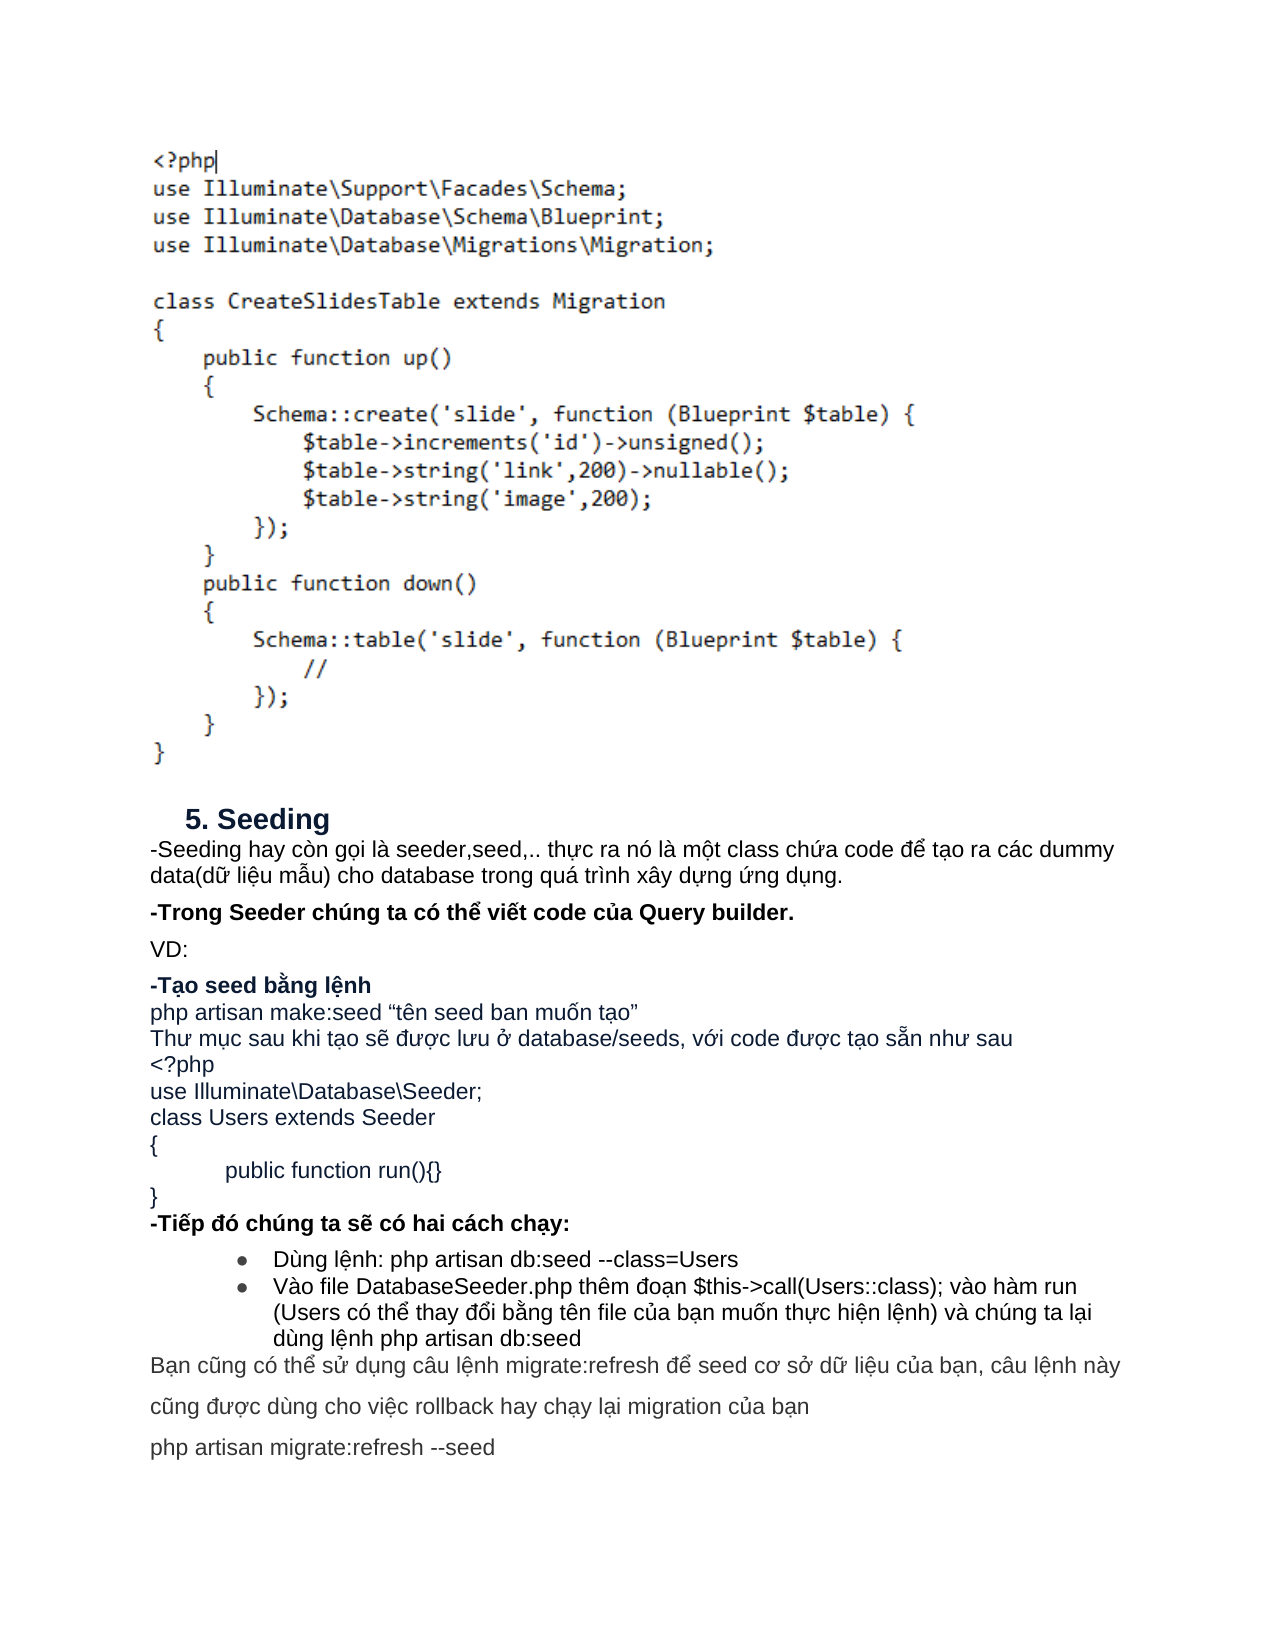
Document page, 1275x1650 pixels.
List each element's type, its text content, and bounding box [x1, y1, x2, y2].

text -Seeding hay còn gọi là seeder,seed,.. thực ra nó là một class chứa code để tạo ra các dummy data(dữ liệu mẫu) cho database trong quá trình xây dựng ứng dụng. [150, 836, 1125, 888]
text php artisan make:seed “tên seed ban muốn tạo” [150, 999, 1125, 1025]
text -Tạo seed bằng lệnh [150, 972, 1125, 999]
text VD: [150, 936, 1125, 962]
list Vào file DatabaseSeeder.php thêm đoạn $this->call(Users::class); vào hàm run (Users có thể thay đổi bằng tên file của bạn muốn thực hiện lệnh) và chúng ta lại dùng lệnh php artisan db:seed [235, 1273, 1125, 1352]
text public function run(){} [150, 1157, 1125, 1183]
text 5. Seeding [150, 802, 1125, 836]
list Dùng lệnh: php artisan db:seed --class=Users [235, 1246, 1125, 1273]
text class Users extends Seeder [150, 1104, 1125, 1131]
picture [150, 150, 924, 774]
text use Illuminate\Database\Seeder; [150, 1078, 1125, 1104]
text { [150, 1131, 1125, 1157]
text -Tiếp đó chúng ta sẽ có hai cách chạy: [150, 1209, 1125, 1236]
text Bạn cũng có thể sử dụng câu lệnh migrate:refresh để seed cơ sở dữ liệu của bạn, câu lệnh này cũng được dùng cho việc rollback hay chạy lại migration của bạn php artisan migrate:refresh --seed [150, 1352, 1125, 1460]
text Thư mục sau khi tạo sẽ được lưu ở database/seeds, với code được tạo sẵn như sau [150, 1025, 1125, 1051]
text <?php [150, 1051, 1125, 1078]
text } [150, 1183, 1125, 1209]
text -Trong Seeder chúng ta có thể viết code của Query builder. [150, 899, 1125, 925]
